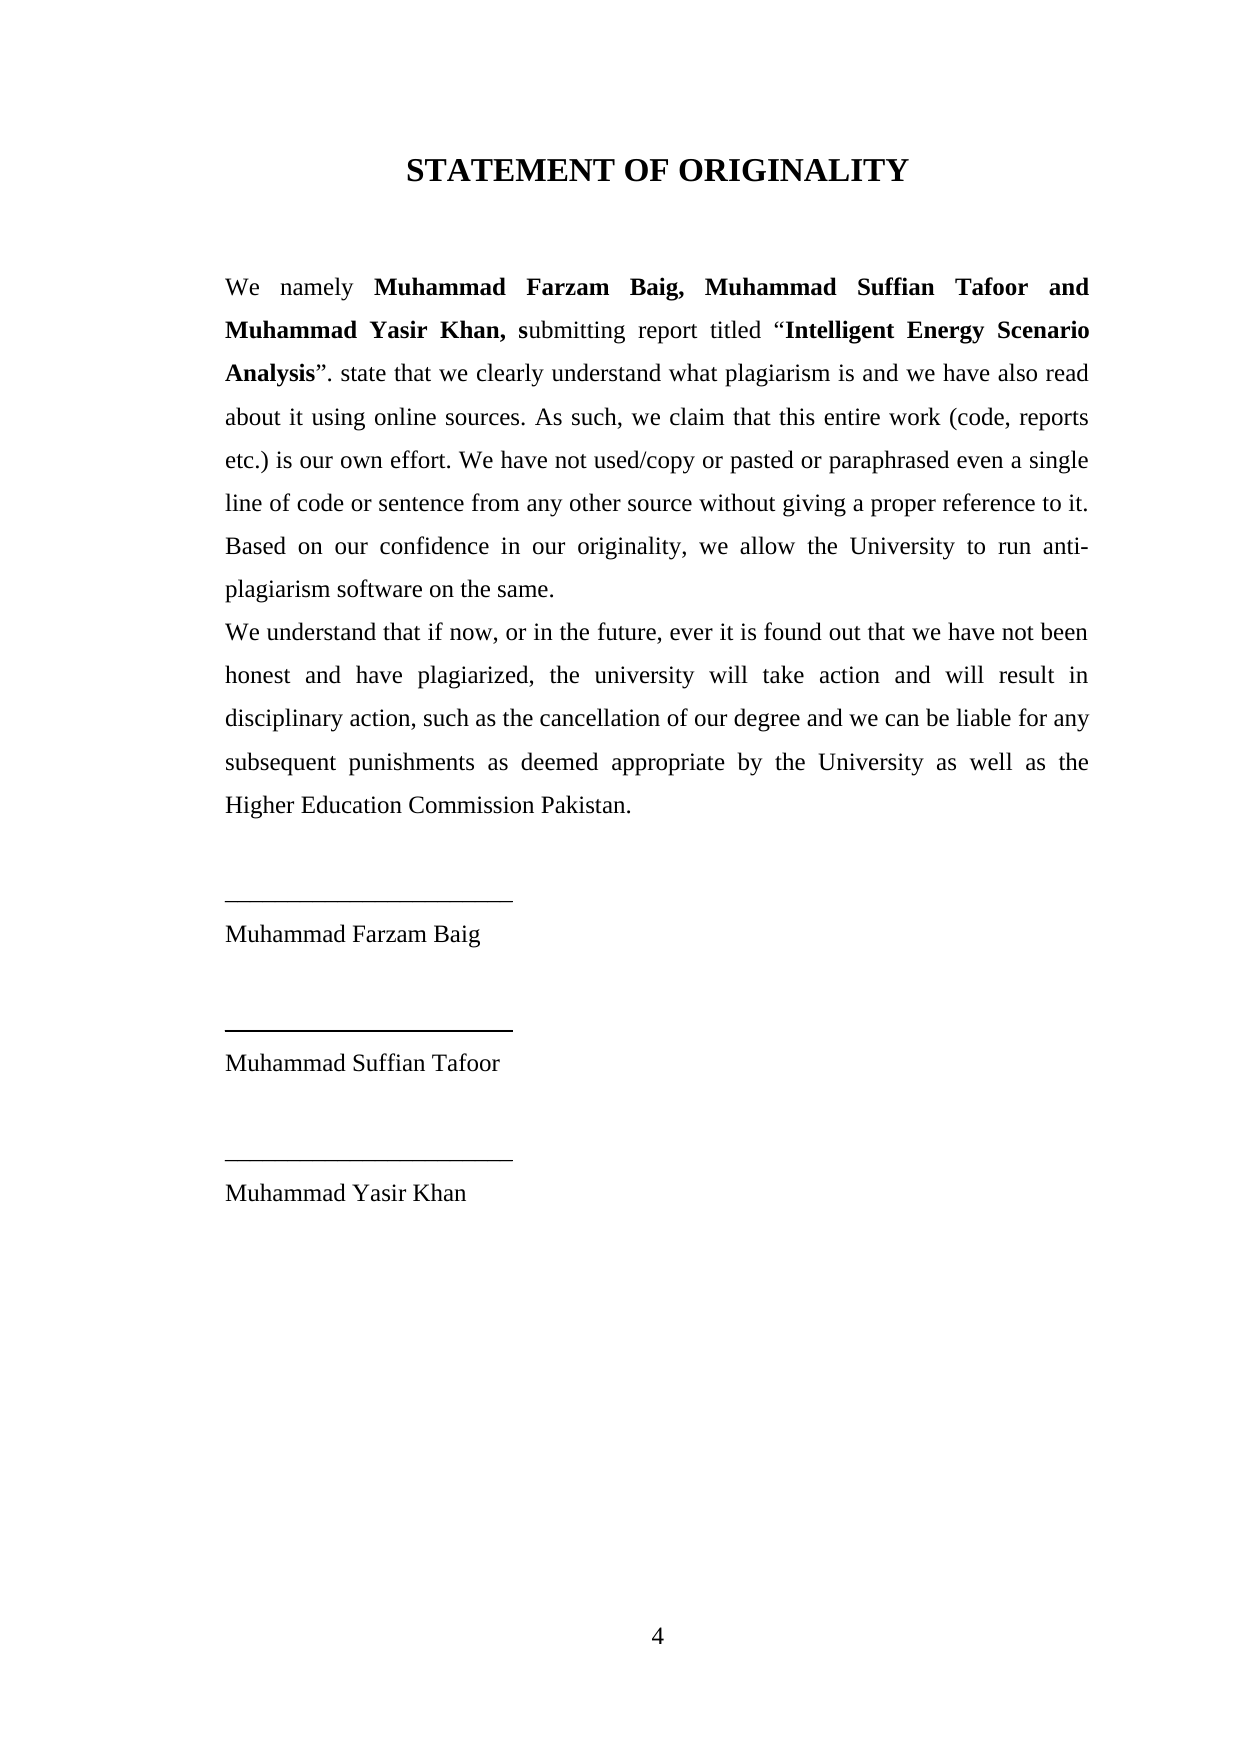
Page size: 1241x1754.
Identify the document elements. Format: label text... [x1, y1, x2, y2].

text _______________________ [225, 1005, 1090, 1034]
text _______________________ [225, 876, 1090, 905]
text We understand that if now, or in the future, ever it is found out that we have not been honest and have plagiarized, the university will take action and will result in disciplinary action, such as the cancellation of our degree and we can be liable for any subsequent punishments as deemed appropriate by the University as well as the Higher Education Commission Pakistan. [225, 617, 1090, 818]
text Muhammad Yasir Khan [225, 1178, 1090, 1207]
text STATEMENT OF ORIGINALITY [225, 150, 1090, 188]
text We namely Muhammad Farzam Baig, Muhammad Suffian Tafoor and Muhammad Yasir Khan, submitting report titled “Intelligent Energy Scenario Analysis”. state that we clearly understand what plagiarism is and we have also read about it using online sources. As such, we claim that this entire work (code, reports etc.) is our own effort. We have not used/copy or pasted or paraphrased even a single line of code or sentence from any other source without giving a proper reference to it. Based on our confidence in our originality, we allow the University to run anti-plagiarism software on the same. [225, 272, 1090, 603]
text _______________________ [225, 1135, 1090, 1163]
text Muhammad Farzam Baig [225, 919, 1090, 948]
text Muhammad Suffian Tafoor [225, 1048, 1090, 1077]
